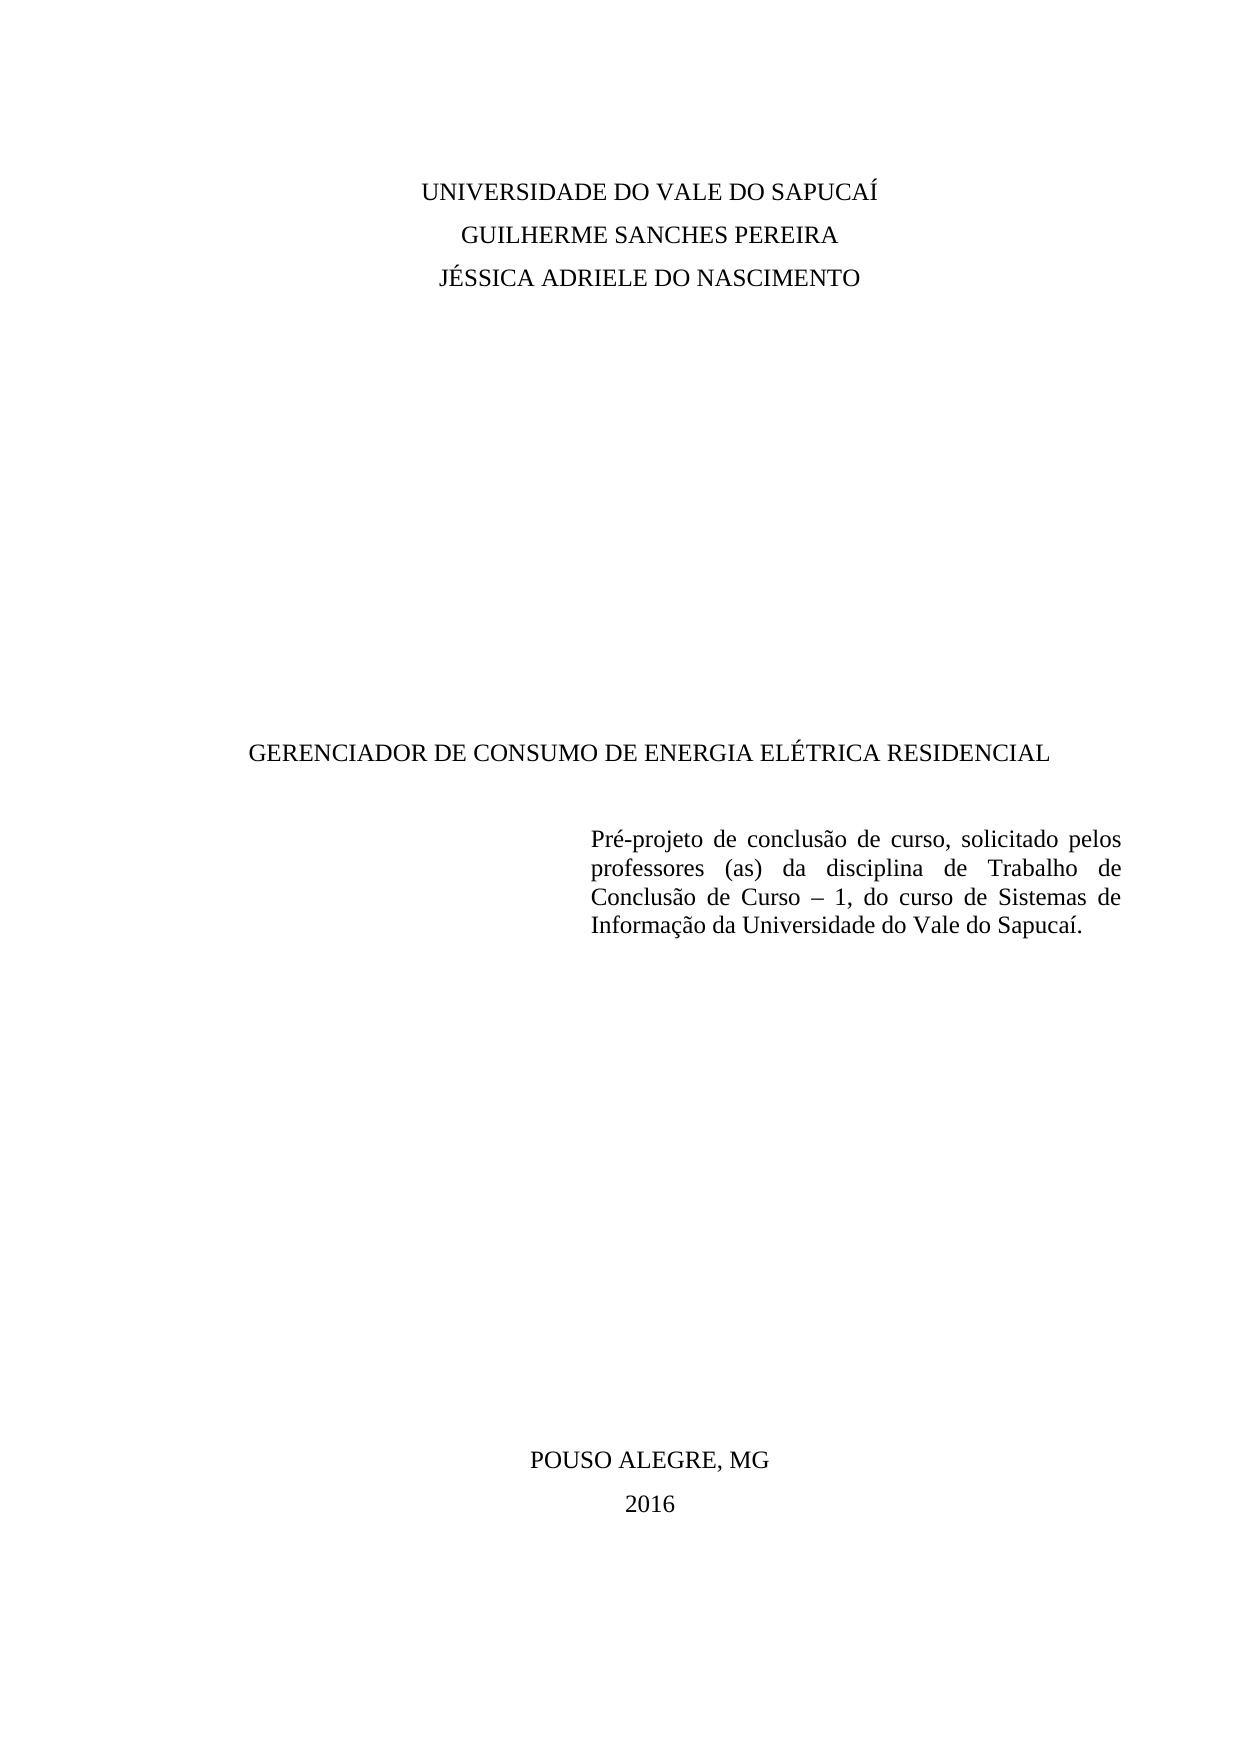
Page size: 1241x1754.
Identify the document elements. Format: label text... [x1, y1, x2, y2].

text Pré-projeto de conclusão de curso, solicitado pelos professores (as) da disciplina de Trabalho de Conclusão de Curso – 1, do curso de Sistemas de Informação da Universidade do Vale do Sapucaí. [591, 824, 1122, 939]
text JÉSSICA ADRIELE DO NASCIMENTO [177, 263, 1122, 292]
text POUSO ALEGRE, MG [177, 1446, 1122, 1474]
text GERENCIADOR DE CONSUMO DE ENERGIA ELÉTRICA RESIDENCIAL [177, 738, 1122, 767]
text 2016 [177, 1489, 1122, 1517]
text GUILHERME SANCHES PEREIRA [177, 220, 1122, 249]
text UNIVERSIDADE DO VALE DO SAPUCAÍ [177, 177, 1122, 206]
